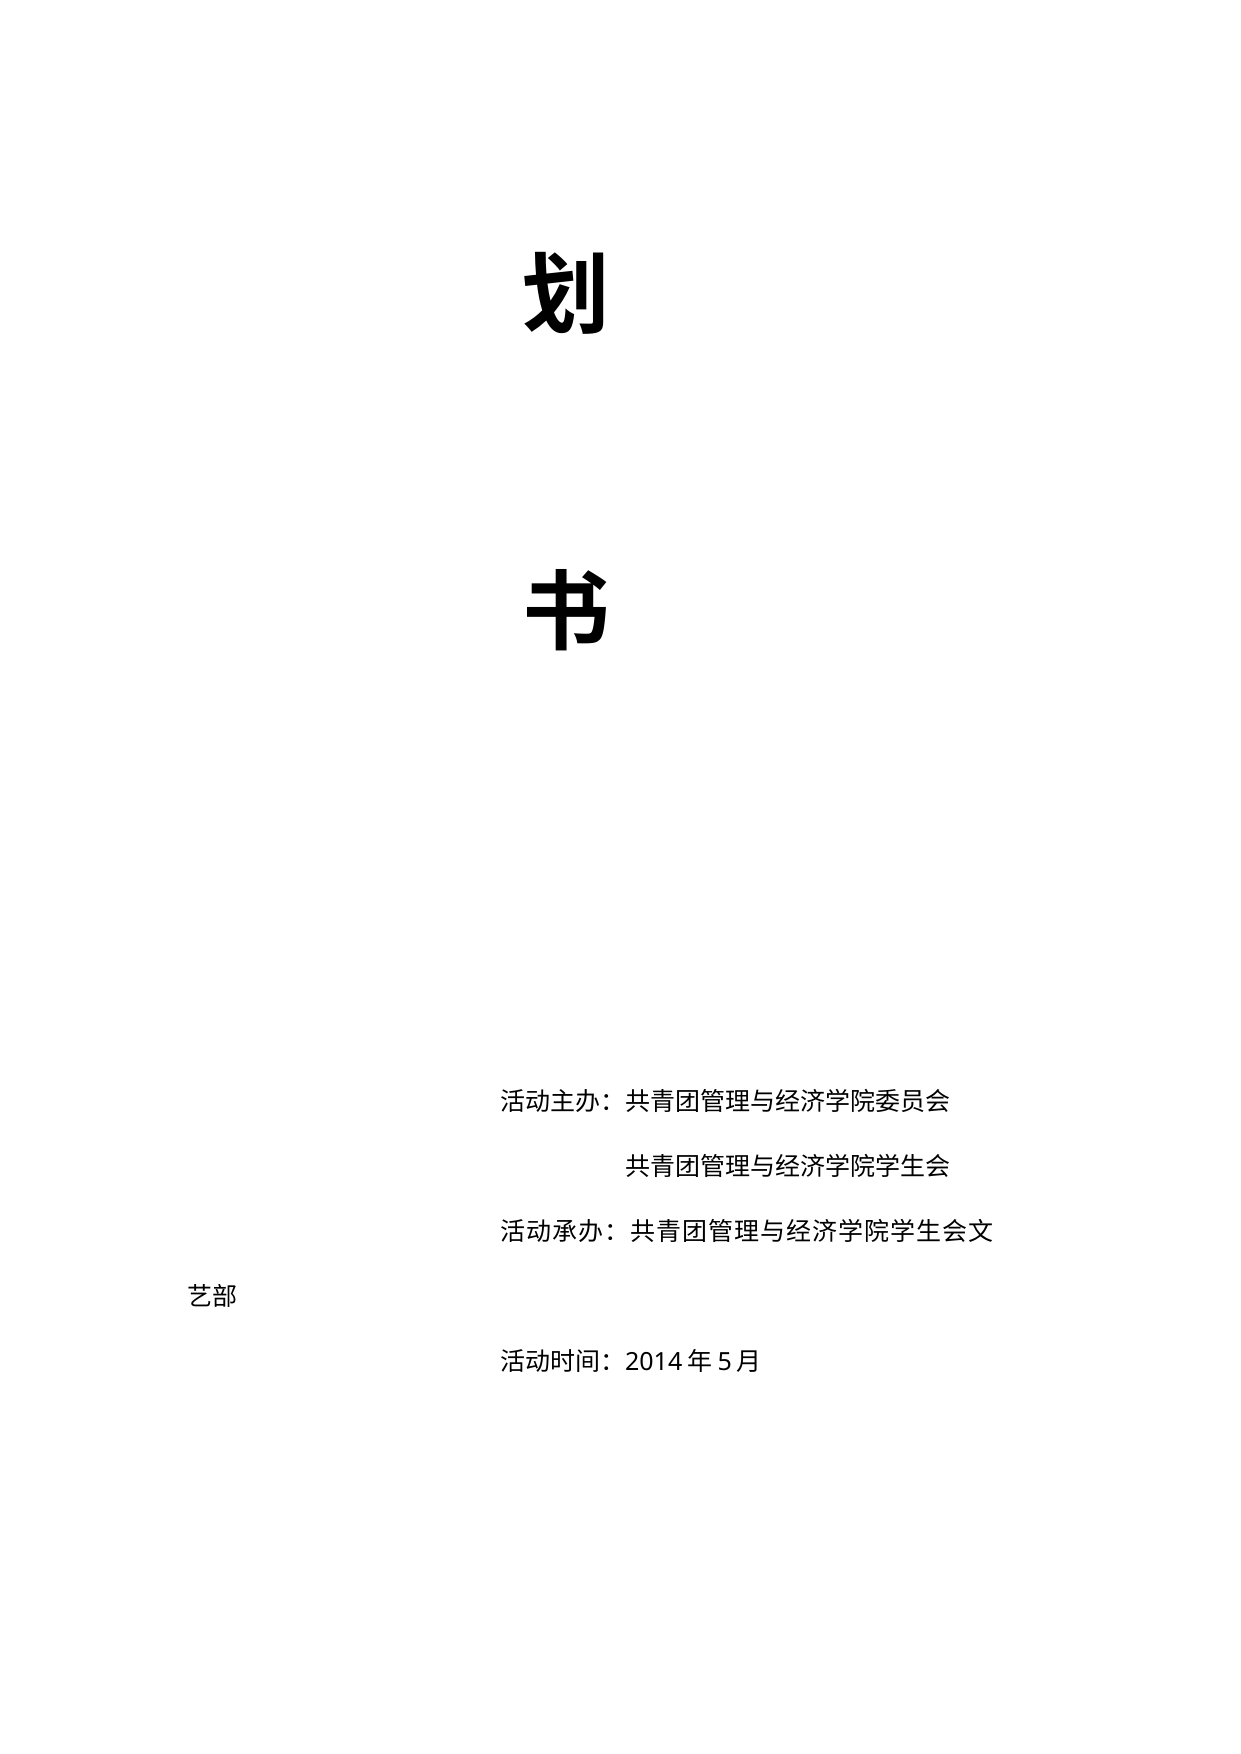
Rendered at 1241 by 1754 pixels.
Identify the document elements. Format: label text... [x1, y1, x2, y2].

text 书 [187, 541, 944, 671]
text 活动时间：2014年5月 [187, 1327, 951, 1392]
text 划 [187, 223, 944, 353]
text 活动主办：共青团管理与经济学院委员会 [187, 1067, 1106, 1132]
text 活动承办：共青团管理与经济学院学生会文艺部 [187, 1197, 994, 1327]
text 共青团管理与经济学院学生会 [187, 1132, 1106, 1197]
